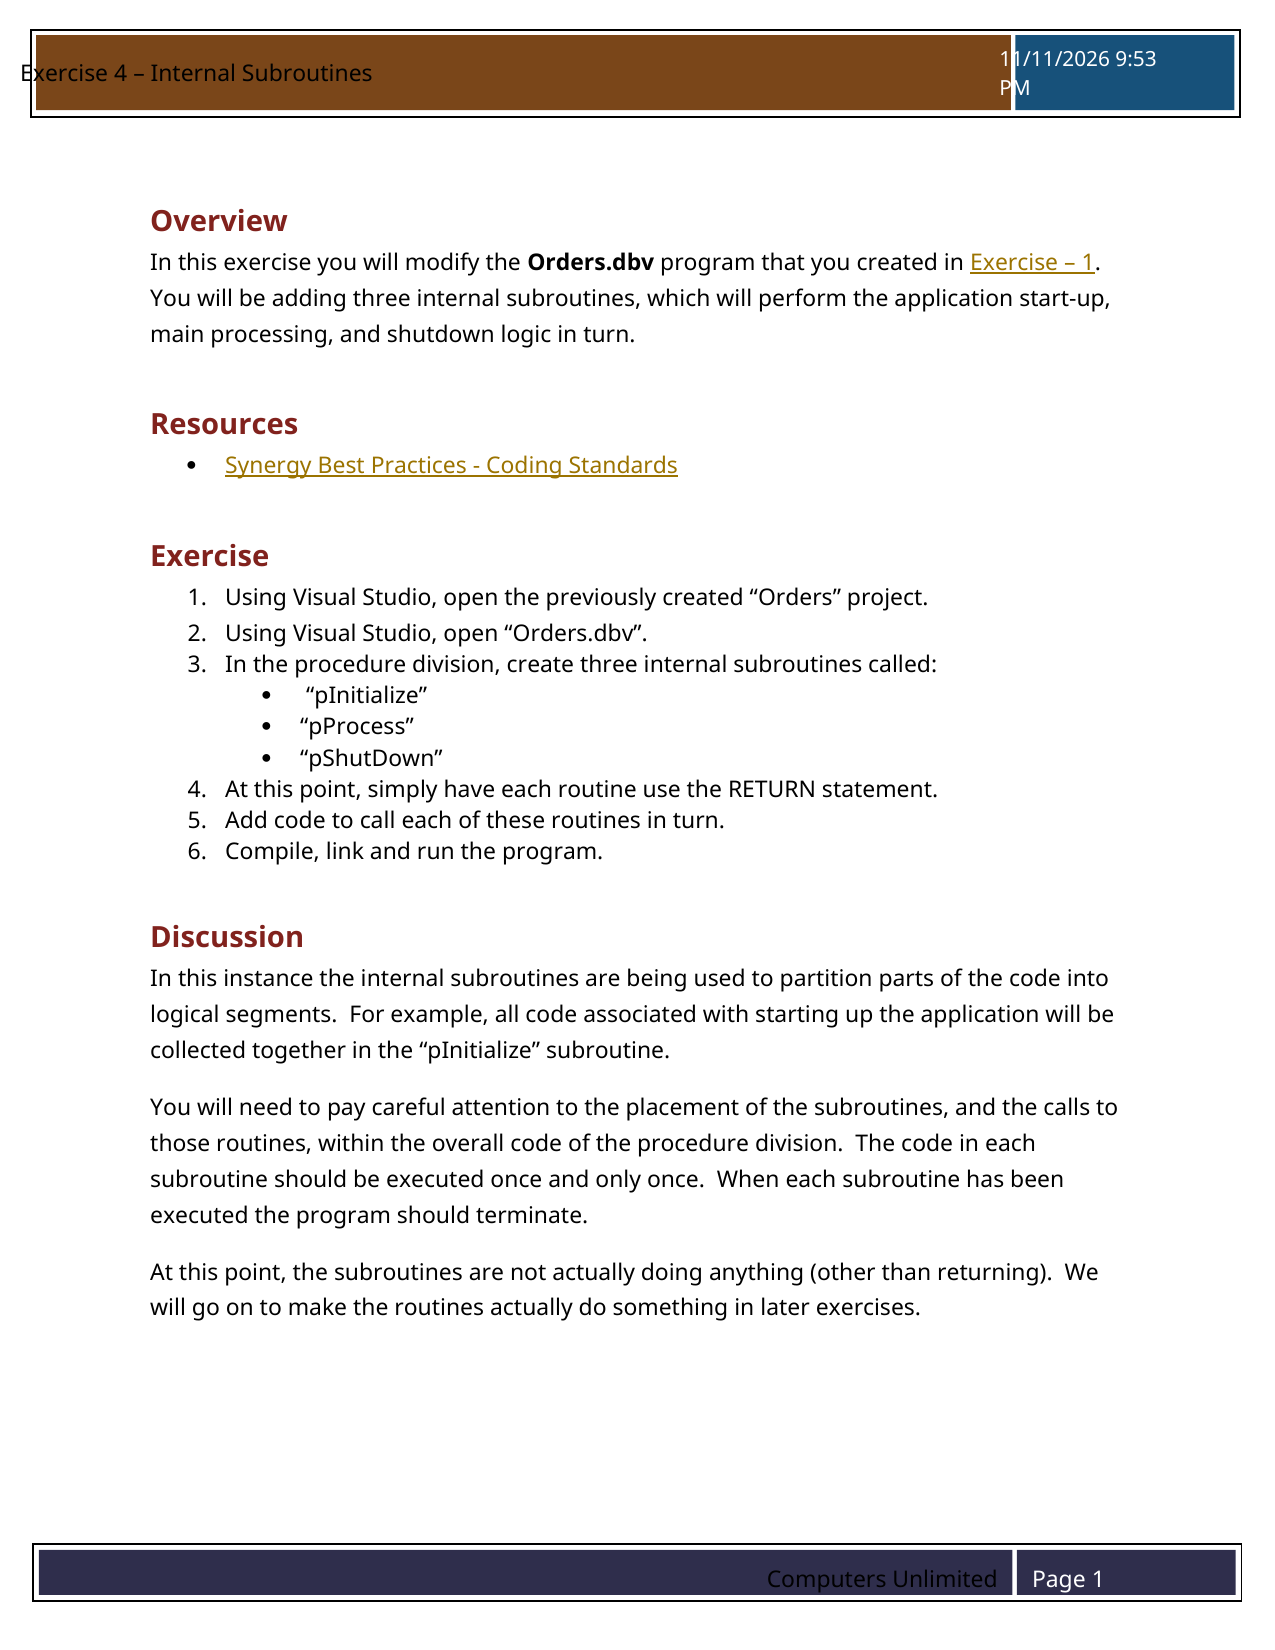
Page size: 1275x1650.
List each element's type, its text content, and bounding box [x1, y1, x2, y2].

text In this instance the internal subroutines are being used to partition parts of the code into logical segments. For example, all code associated with starting up the application will be collected together in the “pInitialize” subroutine. [150, 962, 1125, 1065]
list Using Visual Studio, open the previously created “Orders” project. [187, 581, 1125, 612]
subtitle Resources [150, 403, 1125, 443]
list “pInitialize” [262, 679, 1125, 710]
list “pShutDown” [262, 742, 1125, 773]
text In this exercise you will modify the Orders.dbv program that you created in Exercise – 1. You will be adding three internal subroutines, which will perform the application start-up, main processing, and shutdown logic in turn. [150, 246, 1125, 349]
list In the procedure division, create three internal subroutines called: [187, 648, 1125, 679]
list Add code to call each of these routines in turn. [187, 804, 1125, 835]
subtitle Overview [150, 200, 1125, 240]
text At this point, the subroutines are not actually doing anything (other than returning). We will go on to make the routines actually do something in later exercises. [150, 1255, 1125, 1323]
list Synergy Best Practices - Coding Standards [187, 449, 1125, 480]
list Compile, link and run the program. [187, 835, 1125, 867]
list “pProcess” [262, 710, 1125, 742]
text You will need to pay careful attention to the placement of the subroutines, and the calls to those routines, within the overall code of the procedure division. The code in each subroutine should be executed once and only once. When each subroutine has been executed the program should terminate. [150, 1091, 1125, 1230]
subtitle Exercise [150, 535, 1125, 575]
list Using Visual Studio, open “Orders.dbv”. [187, 617, 1125, 648]
list At this point, simply have each routine use the RETURN statement. [187, 773, 1125, 804]
subtitle Discussion [150, 917, 1125, 956]
